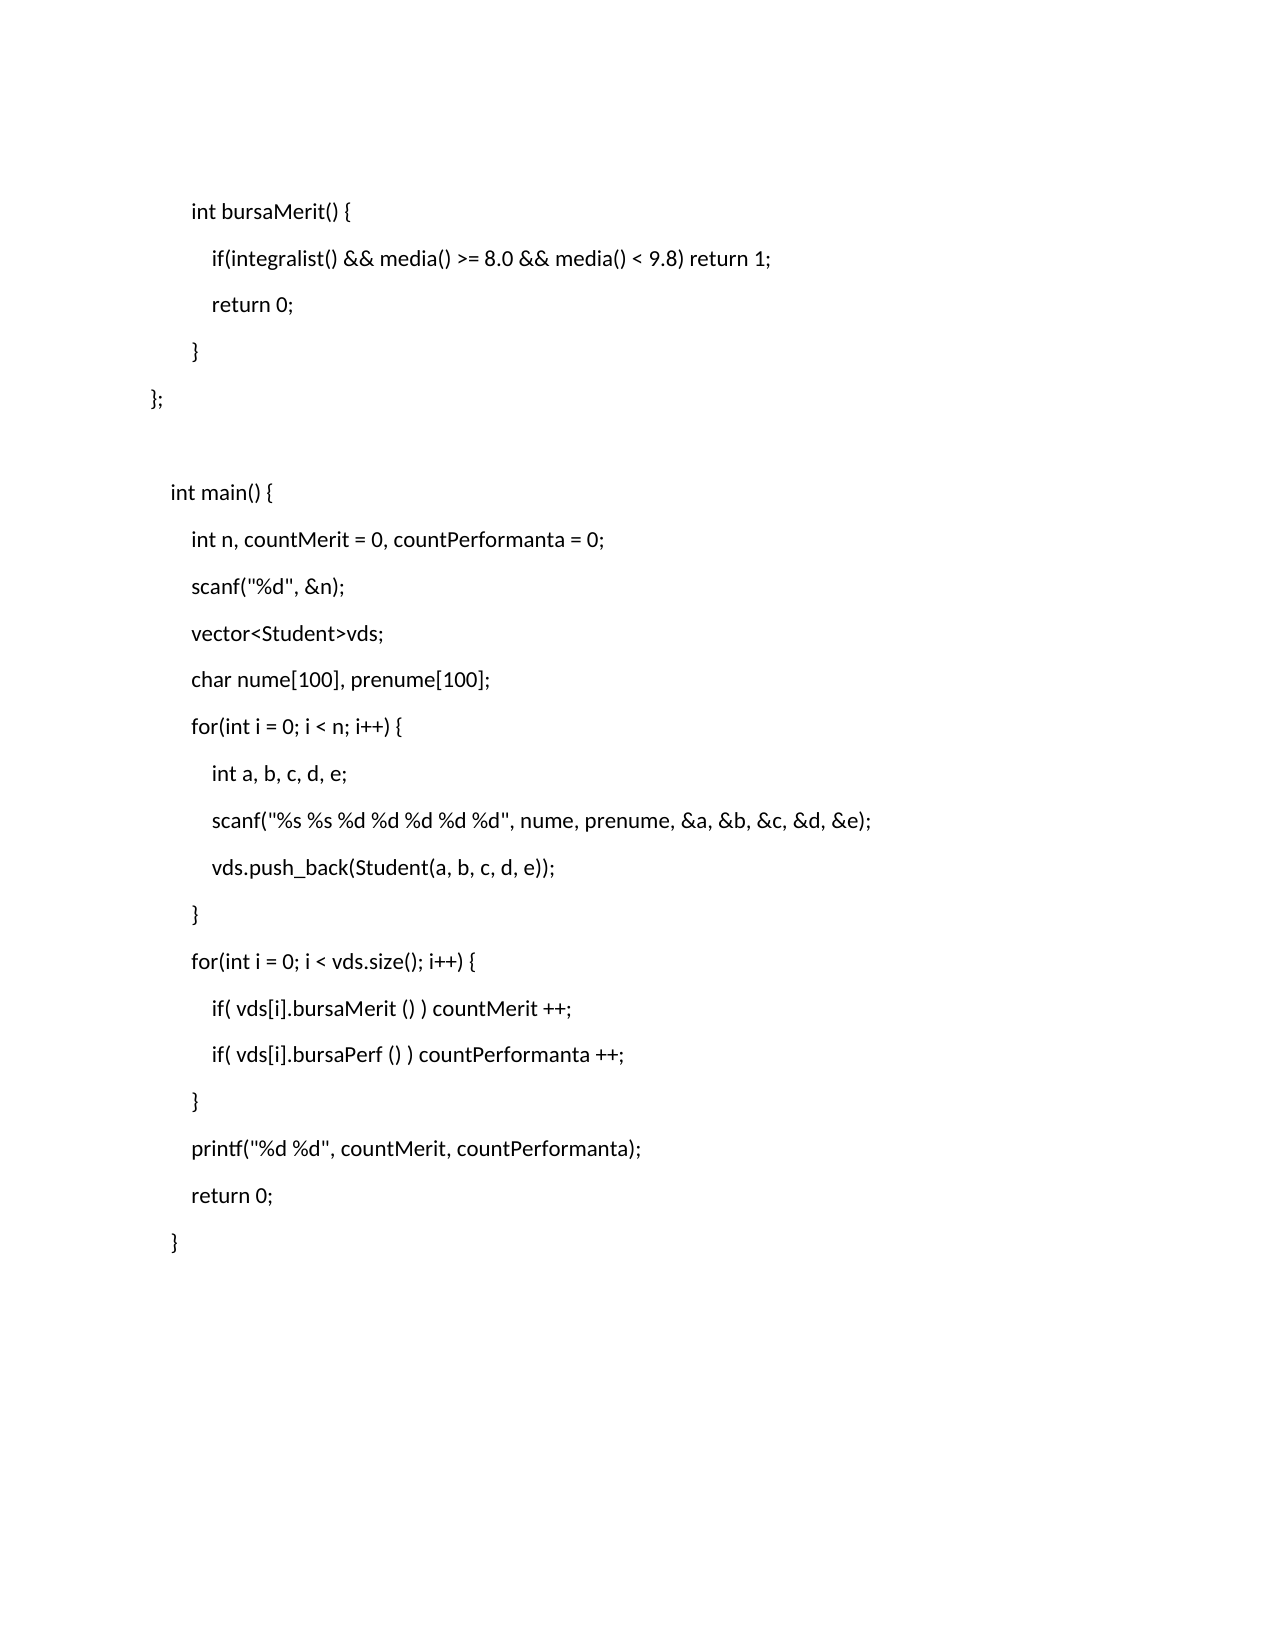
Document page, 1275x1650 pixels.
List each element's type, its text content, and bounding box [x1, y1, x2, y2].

text int a, b, c, d, e; [150, 759, 1125, 787]
text for(int i = 0; i < vds.size(); i++) { [150, 947, 1125, 975]
text return 0; [150, 291, 1125, 319]
text vector<Student>vds; [150, 619, 1125, 647]
text int bursaMerit() { [150, 197, 1125, 225]
text if( vds[i].bursaPerf () ) countPerformanta ++; [150, 1041, 1125, 1069]
text if( vds[i].bursaMerit () ) countMerit ++; [150, 994, 1125, 1022]
text scanf("%s %s %d %d %d %d %d", nume, prenume, &a, &b, &c, &d, &e); [150, 806, 1125, 834]
text return 0; [150, 1181, 1125, 1209]
text scanf("%d", &n); [150, 572, 1125, 600]
text printf("%d %d", countMerit, countPerformanta); [150, 1134, 1125, 1162]
text char nume[100], prenume[100]; [150, 666, 1125, 694]
text int main() { [150, 478, 1125, 506]
text } [150, 1087, 1125, 1116]
text if(integralist() && media() >= 8.0 && media() < 9.8) return 1; [150, 244, 1125, 272]
text } [150, 337, 1125, 366]
text } [150, 1228, 1125, 1256]
text for(int i = 0; i < n; i++) { [150, 712, 1125, 741]
text }; [150, 384, 1125, 412]
text int n, countMerit = 0, countPerformanta = 0; [150, 525, 1125, 553]
text } [150, 900, 1125, 928]
text vds.push_back(Student(a, b, c, d, e)); [150, 853, 1125, 881]
